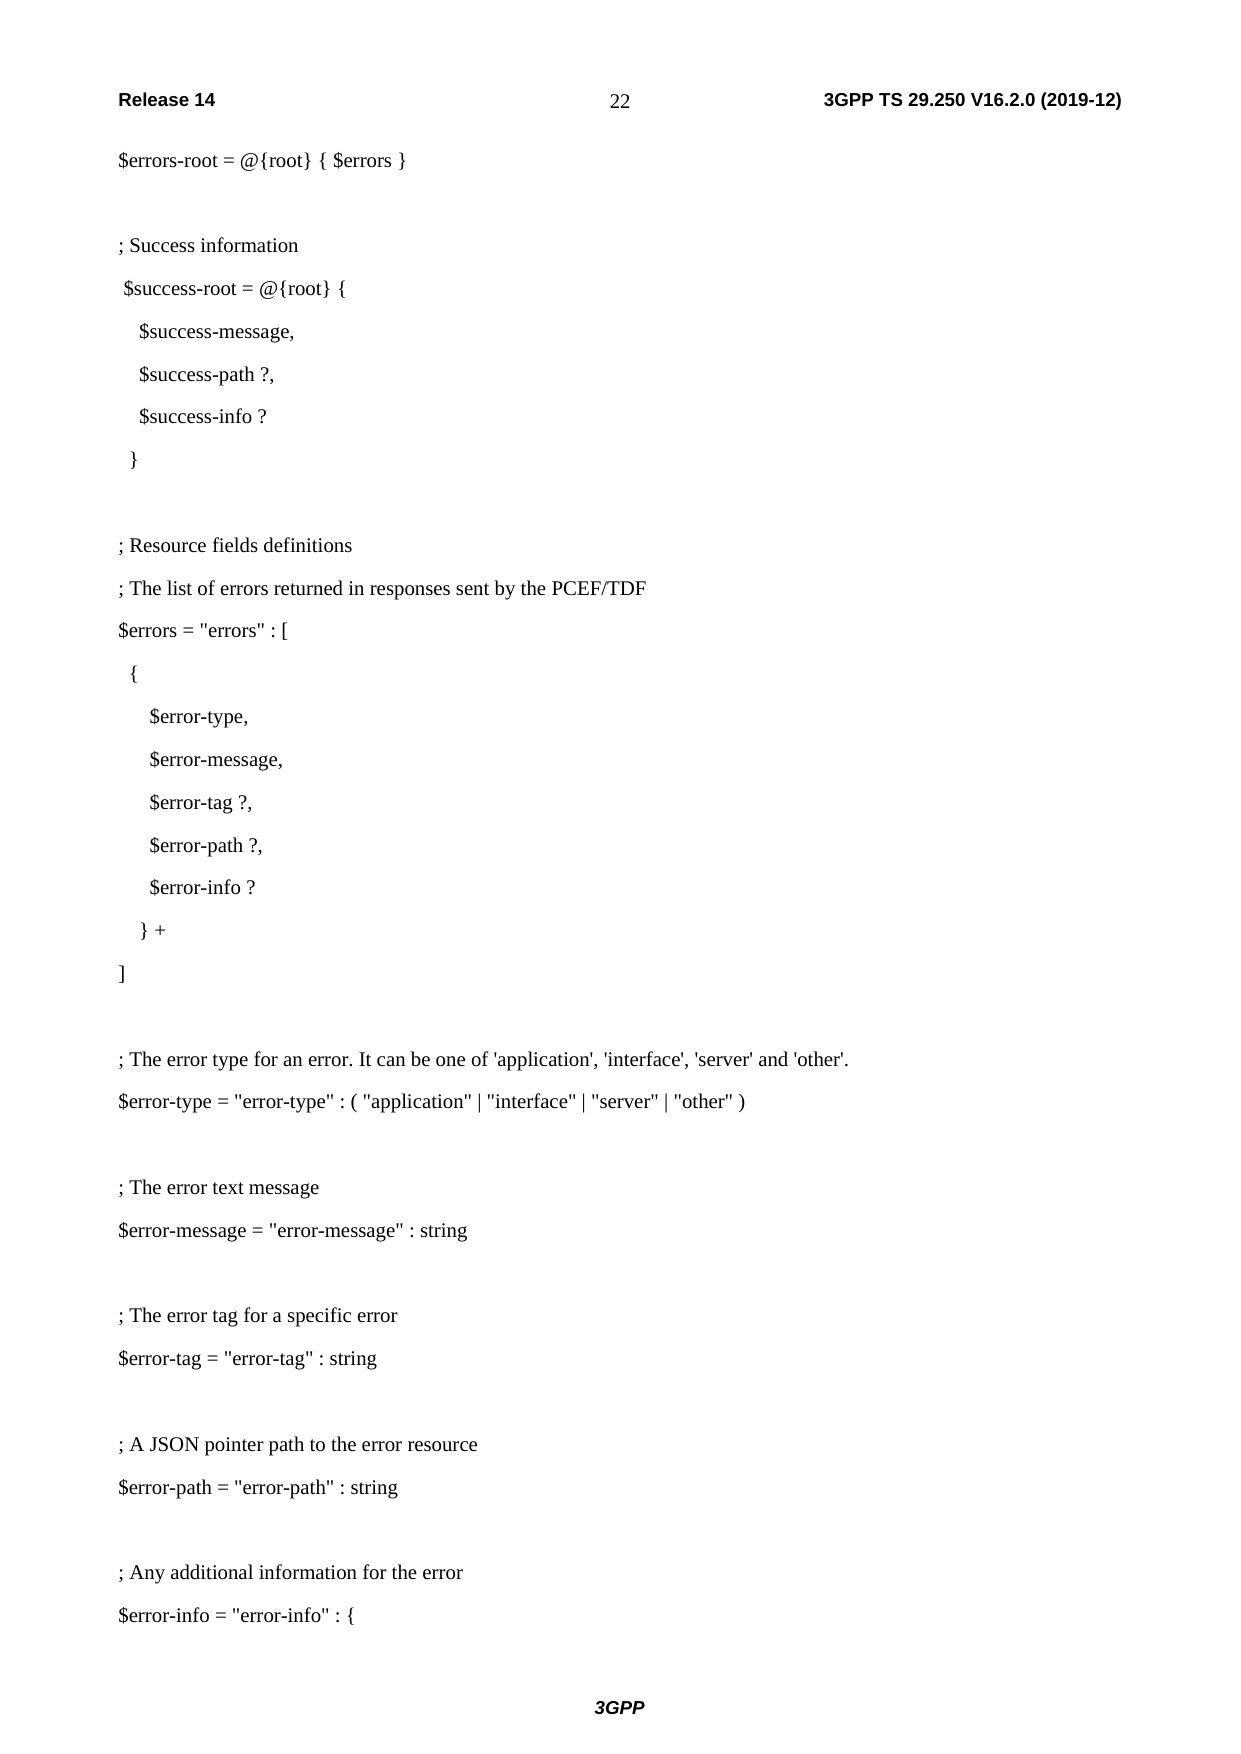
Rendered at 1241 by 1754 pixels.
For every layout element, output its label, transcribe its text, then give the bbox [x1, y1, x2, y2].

text $error-path = "error-path" : string [118, 1475, 1122, 1499]
text $success-root = @{root} { [118, 276, 1122, 300]
text ; Any additional information for the error [118, 1560, 1122, 1584]
text $error-message = "error-message" : string [118, 1218, 1122, 1242]
text $errors = "errors" : [ [118, 618, 1122, 642]
text $error-tag ?, [118, 790, 1122, 814]
text ; The error tag for a specific error [118, 1303, 1122, 1327]
text } [118, 447, 1122, 471]
text $success-info ? [118, 404, 1122, 428]
text ; The list of errors returned in responses sent by the PCEF/TDF [118, 576, 1122, 600]
text } + [118, 918, 1122, 942]
text $error-type = "error-type" : ( "application" | "interface" | "server" | "other" ) [118, 1089, 1122, 1113]
text $error-type, [118, 704, 1122, 728]
text $errors-root = @{root} { $errors } [118, 147, 1122, 172]
text $success-message, [118, 319, 1122, 343]
text { [118, 661, 1122, 685]
text $error-tag = "error-tag" : string [118, 1346, 1122, 1370]
text $error-message, [118, 747, 1122, 771]
text ] [118, 961, 1122, 985]
text ; The error type for an error. It can be one of 'application', 'interface', 'server' and 'other'. [118, 1047, 1122, 1071]
text ; Success information [118, 233, 1122, 257]
text $error-info = "error-info" : { [118, 1603, 1122, 1627]
text ; The error text message [118, 1175, 1122, 1199]
text ; A JSON pointer path to the error resource [118, 1432, 1122, 1456]
text $success-path ?, [118, 362, 1122, 386]
text $error-path ?, [118, 832, 1122, 857]
text $error-info ? [118, 875, 1122, 899]
text ; Resource fields definitions [118, 533, 1122, 557]
